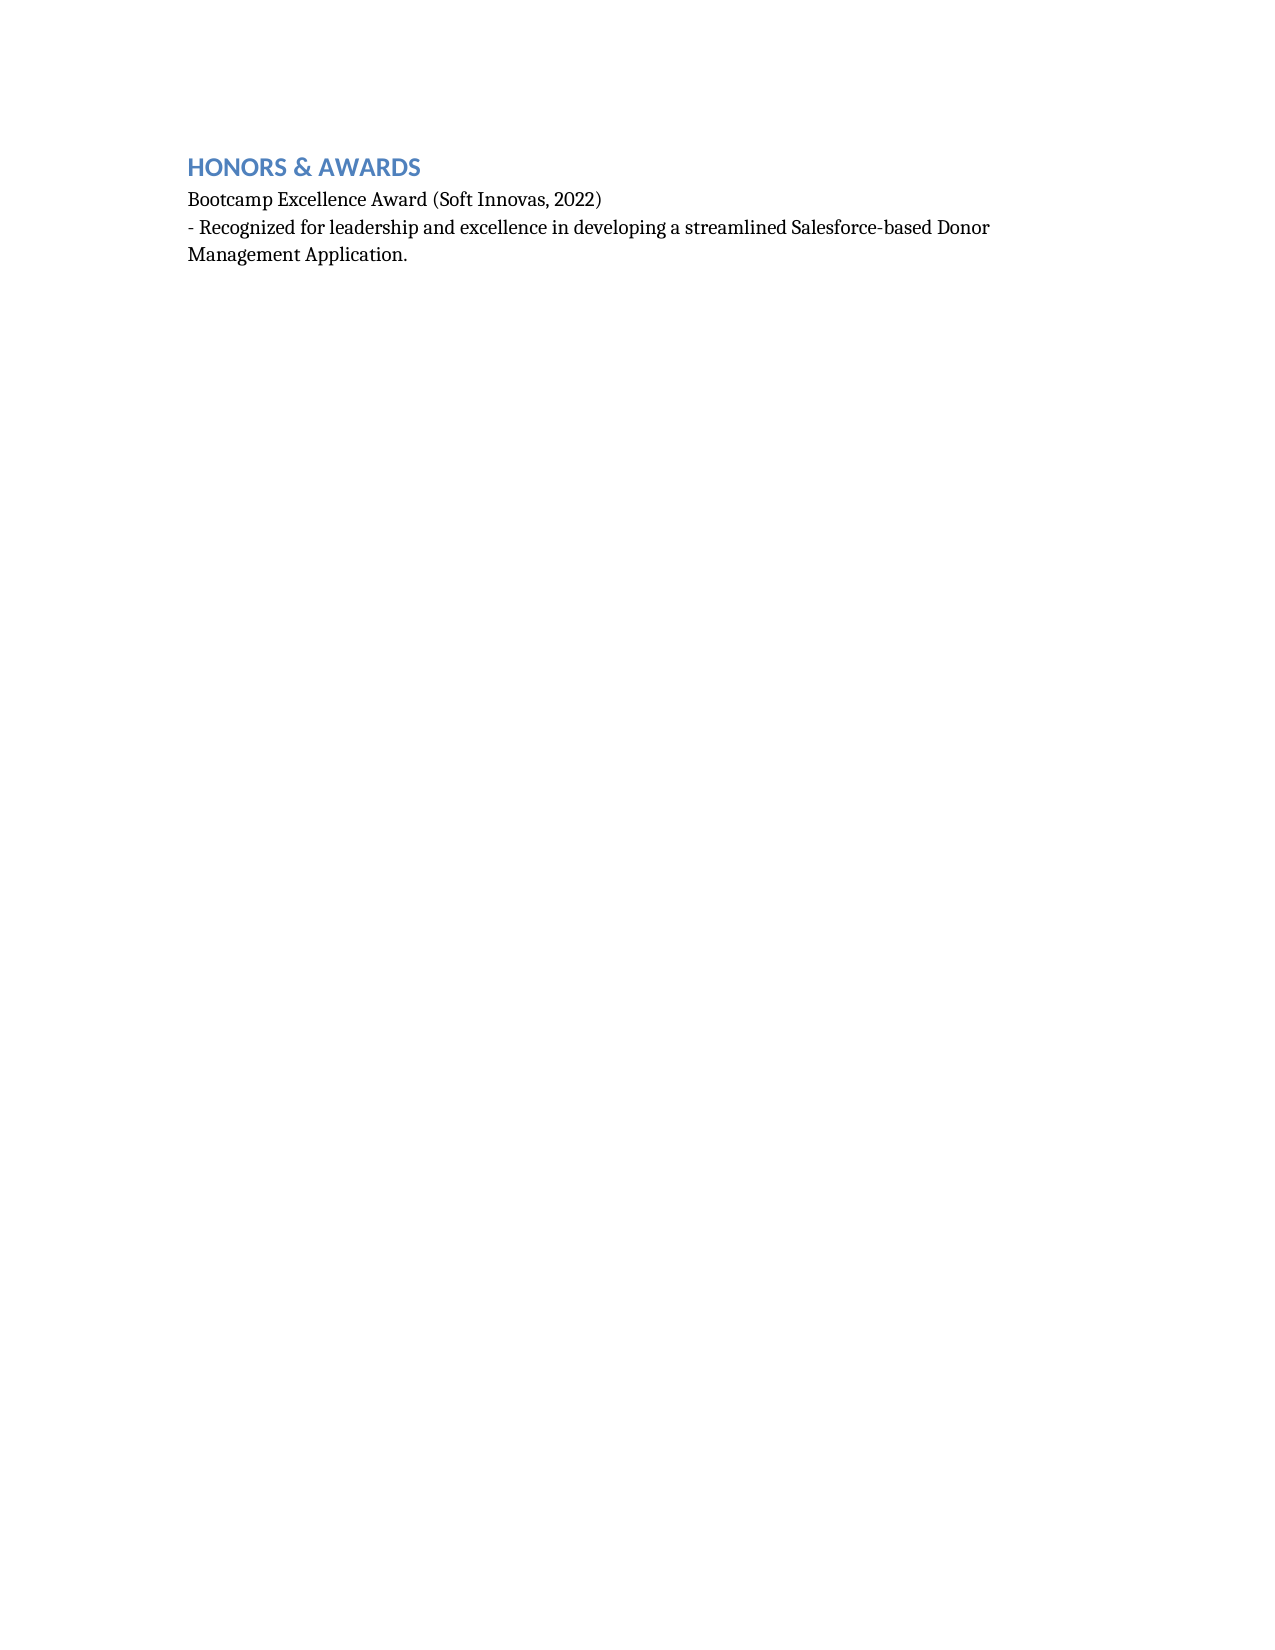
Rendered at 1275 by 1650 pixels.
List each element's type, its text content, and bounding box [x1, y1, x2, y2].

subtitle HONORS & AWARDS [187, 150, 1087, 183]
text Bootcamp Excellence Award (Soft Innovas, 2022) - Recognized for leadership and excellence in developing a streamlined Salesforce-based Donor Management Application. [187, 188, 1087, 267]
